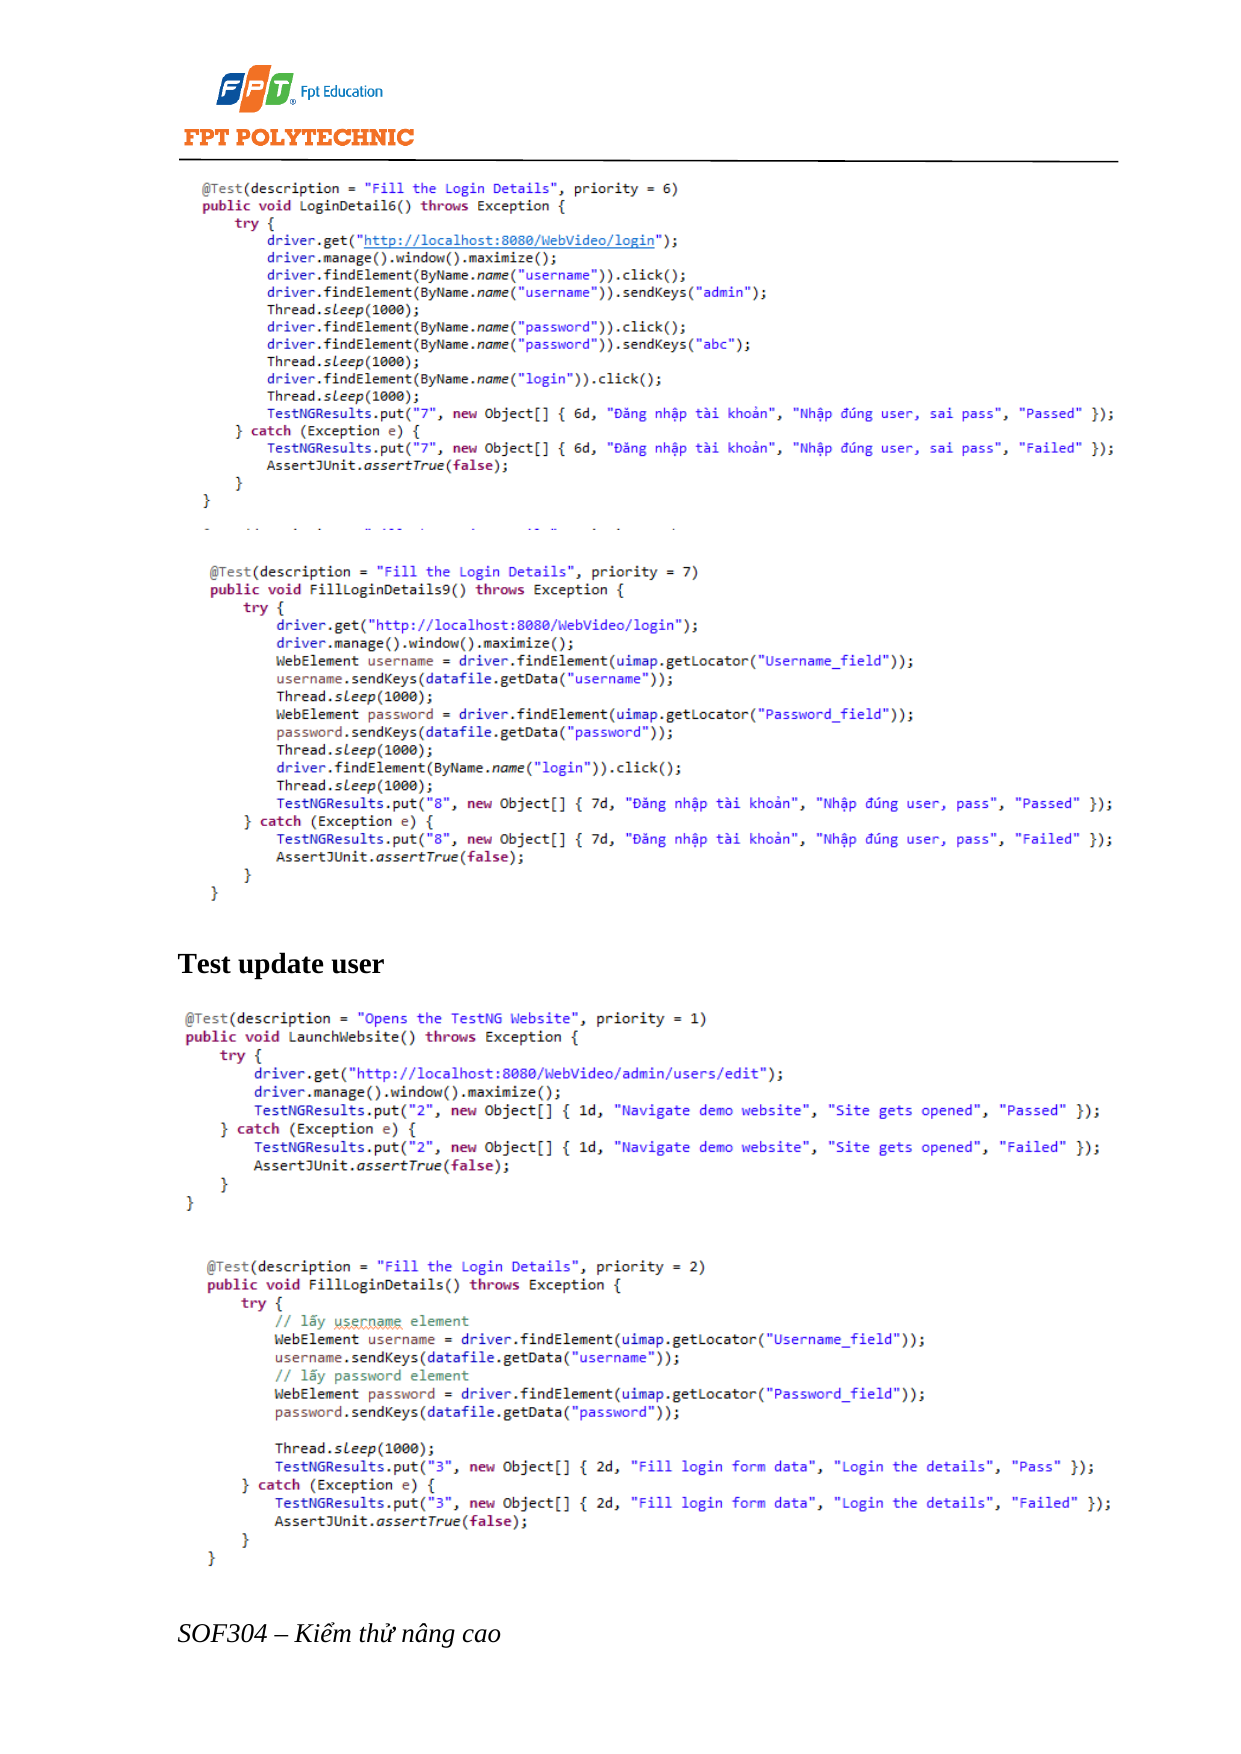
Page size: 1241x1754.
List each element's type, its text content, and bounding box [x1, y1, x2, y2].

picture [174, 58, 420, 157]
picture [177, 1005, 1122, 1222]
picture [177, 177, 1122, 530]
picture [177, 1247, 1122, 1577]
text Test update user [177, 946, 1122, 979]
picture [177, 554, 1122, 921]
